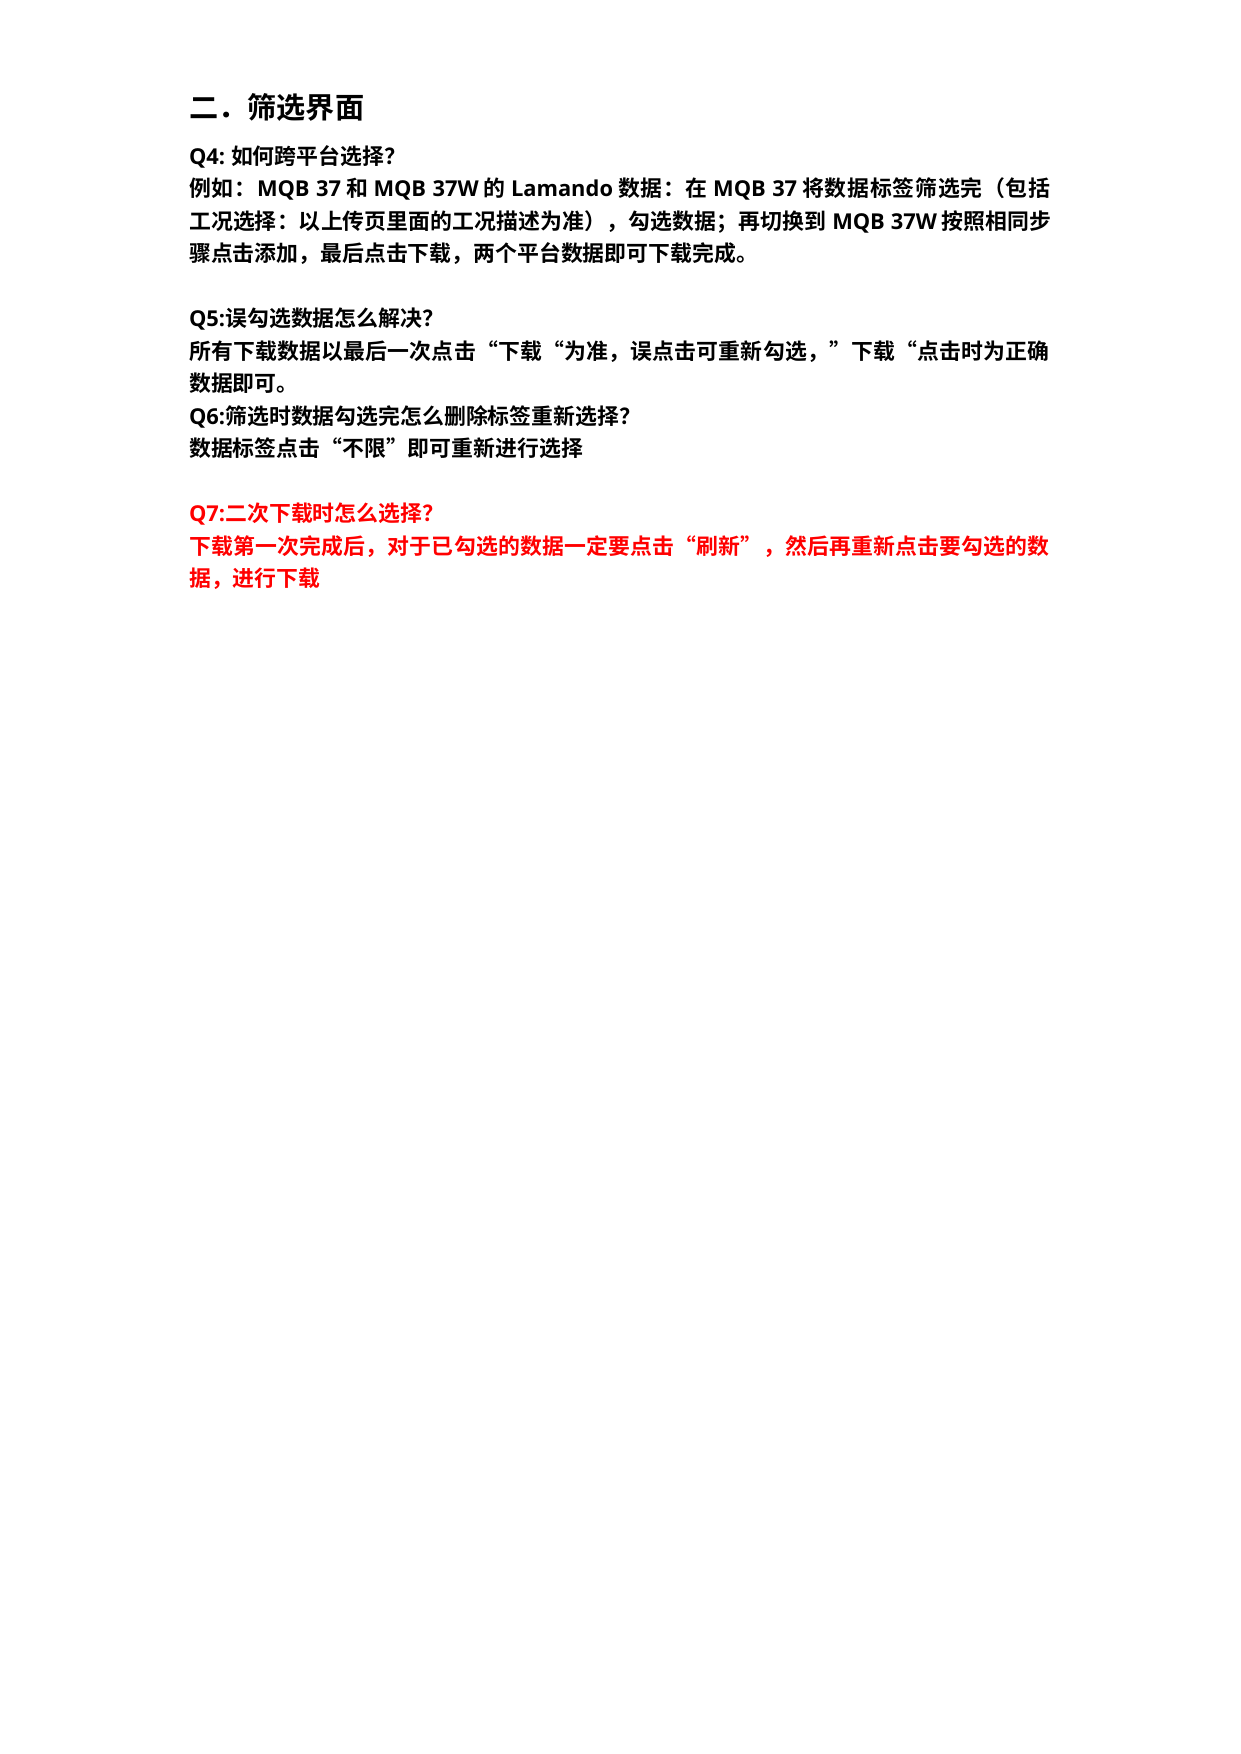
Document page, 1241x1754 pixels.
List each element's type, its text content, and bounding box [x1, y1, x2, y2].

text 下载第一次完成后，对于已勾选的数据一定要点击“刷新”，然后再重新点击要勾选的数据，进行下载 [189, 528, 1051, 593]
text 所有下载数据以最后一次点击“下载“为准，误点击可重新勾选，”下载“点击时为正确数据即可。 [189, 333, 1051, 398]
text Q6:筛选时数据勾选完怎么删除标签重新选择？ [189, 398, 1051, 431]
text 例如：MQB 37和MQB 37W的Lamando数据：在MQB 37将数据标签筛选完（包括工况选择：以上传页里面的工况描述为准），勾选数据；再切换到MQB 37W按照相同步骤点击添加，最后点击下载，两个平台数据即可下载完成。 [189, 171, 1051, 268]
text 数据标签点击“不限”即可重新进行选择 [189, 431, 1051, 463]
text 二．筛选界面 [189, 73, 1051, 138]
text Q7:二次下载时怎么选择？ [189, 496, 1051, 528]
text Q5:误勾选数据怎么解决？ [189, 301, 1051, 333]
text Q4: 如何跨平台选择？ [189, 138, 1051, 171]
